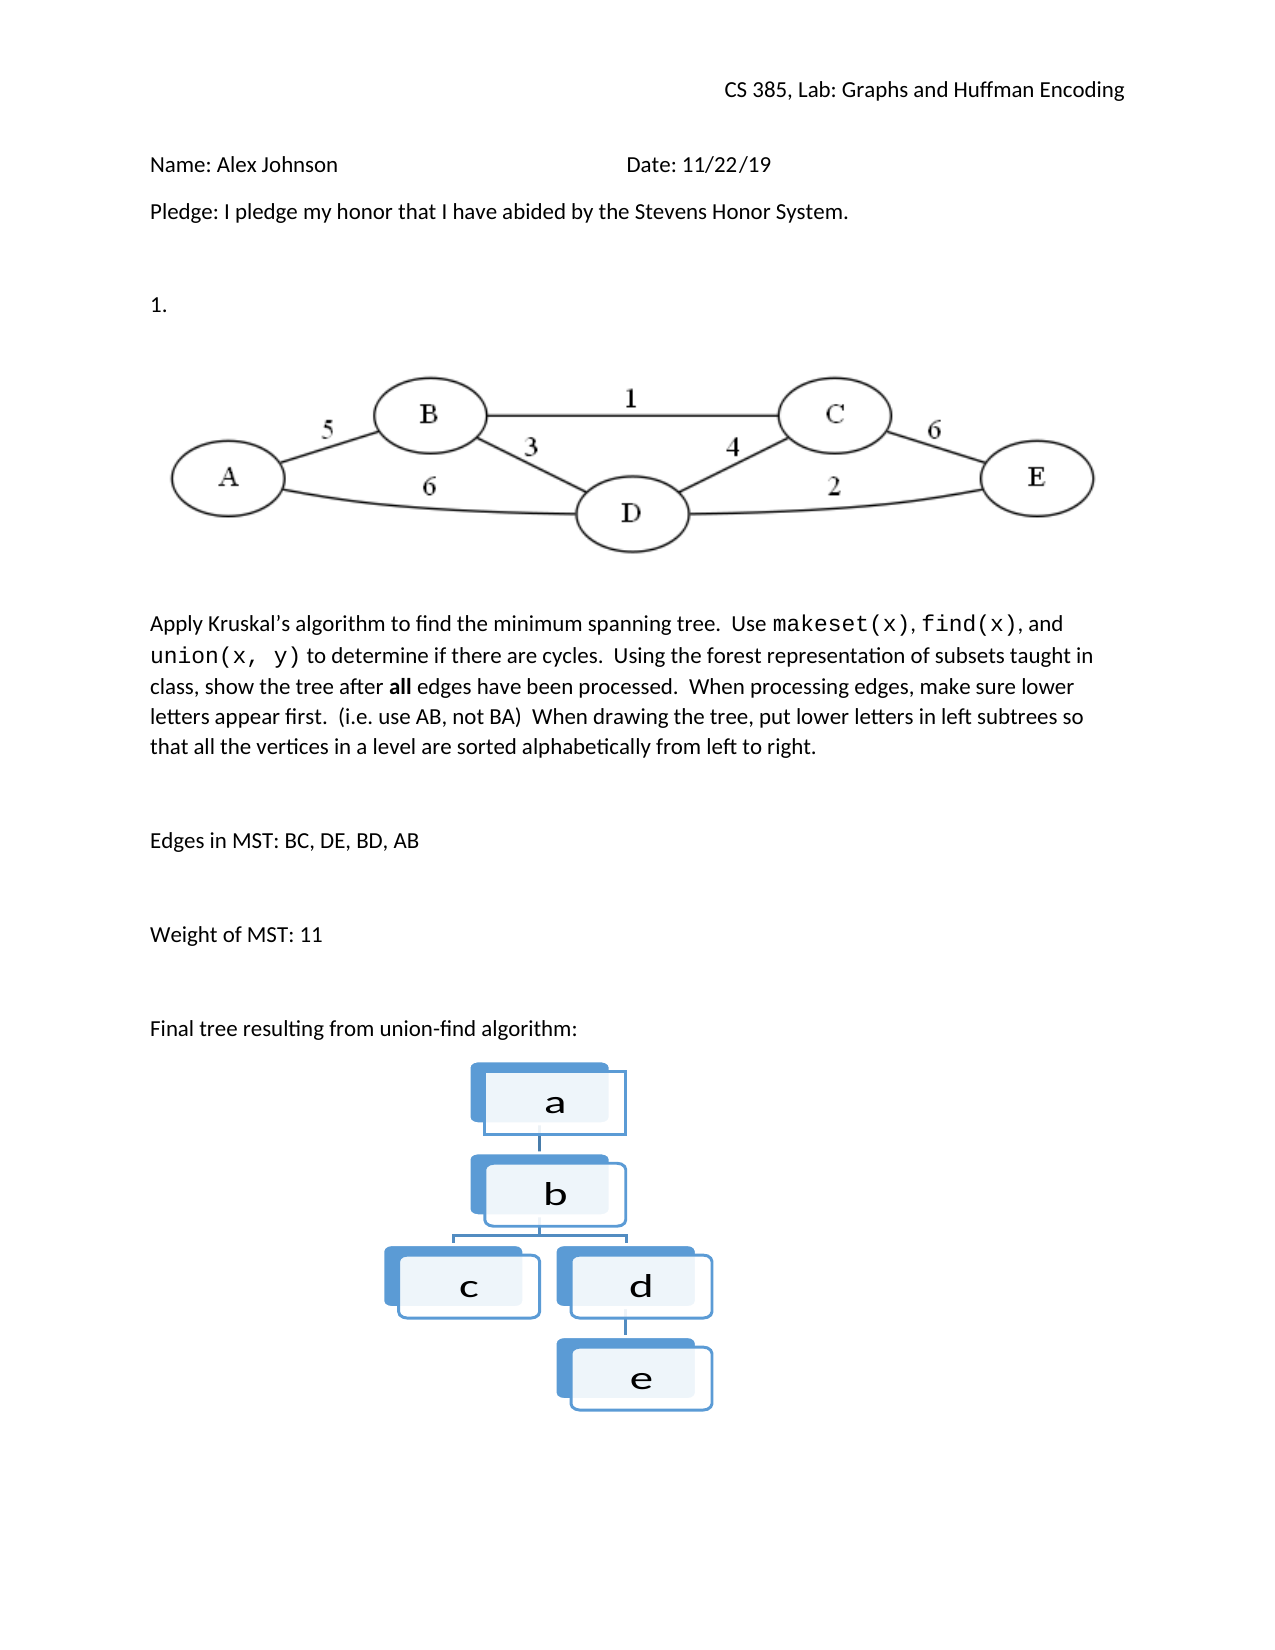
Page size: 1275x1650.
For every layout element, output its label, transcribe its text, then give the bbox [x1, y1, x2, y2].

text Edges in MST: BC, DE, BD, AB [150, 826, 1125, 854]
text Apply Kruskal’s algorithm to find the minimum spanning tree. Use makeset(x), find(x), and union(x, y) to determine if there are cycles. Using the forest representation of subsets taught in class, show the tree after all edges have been processed. When processing edges, make sure lower letters appear first. (i.e. use AB, not BA) When drawing the tree, put lower letters in left subtrees so that all the vertices in a level are sorted alphabetically from left to right. [150, 609, 1125, 761]
text Weight of MST: 11 [150, 920, 1125, 948]
picture [164, 370, 1102, 560]
text Pledge: I pledge my honor that I have abided by the Stevens Honor System. [150, 197, 1125, 225]
text Name: Alex Johnson Date: 11/22/19 [150, 150, 1125, 178]
text Final tree resulting from union-find algorithm: [150, 1014, 1125, 1042]
